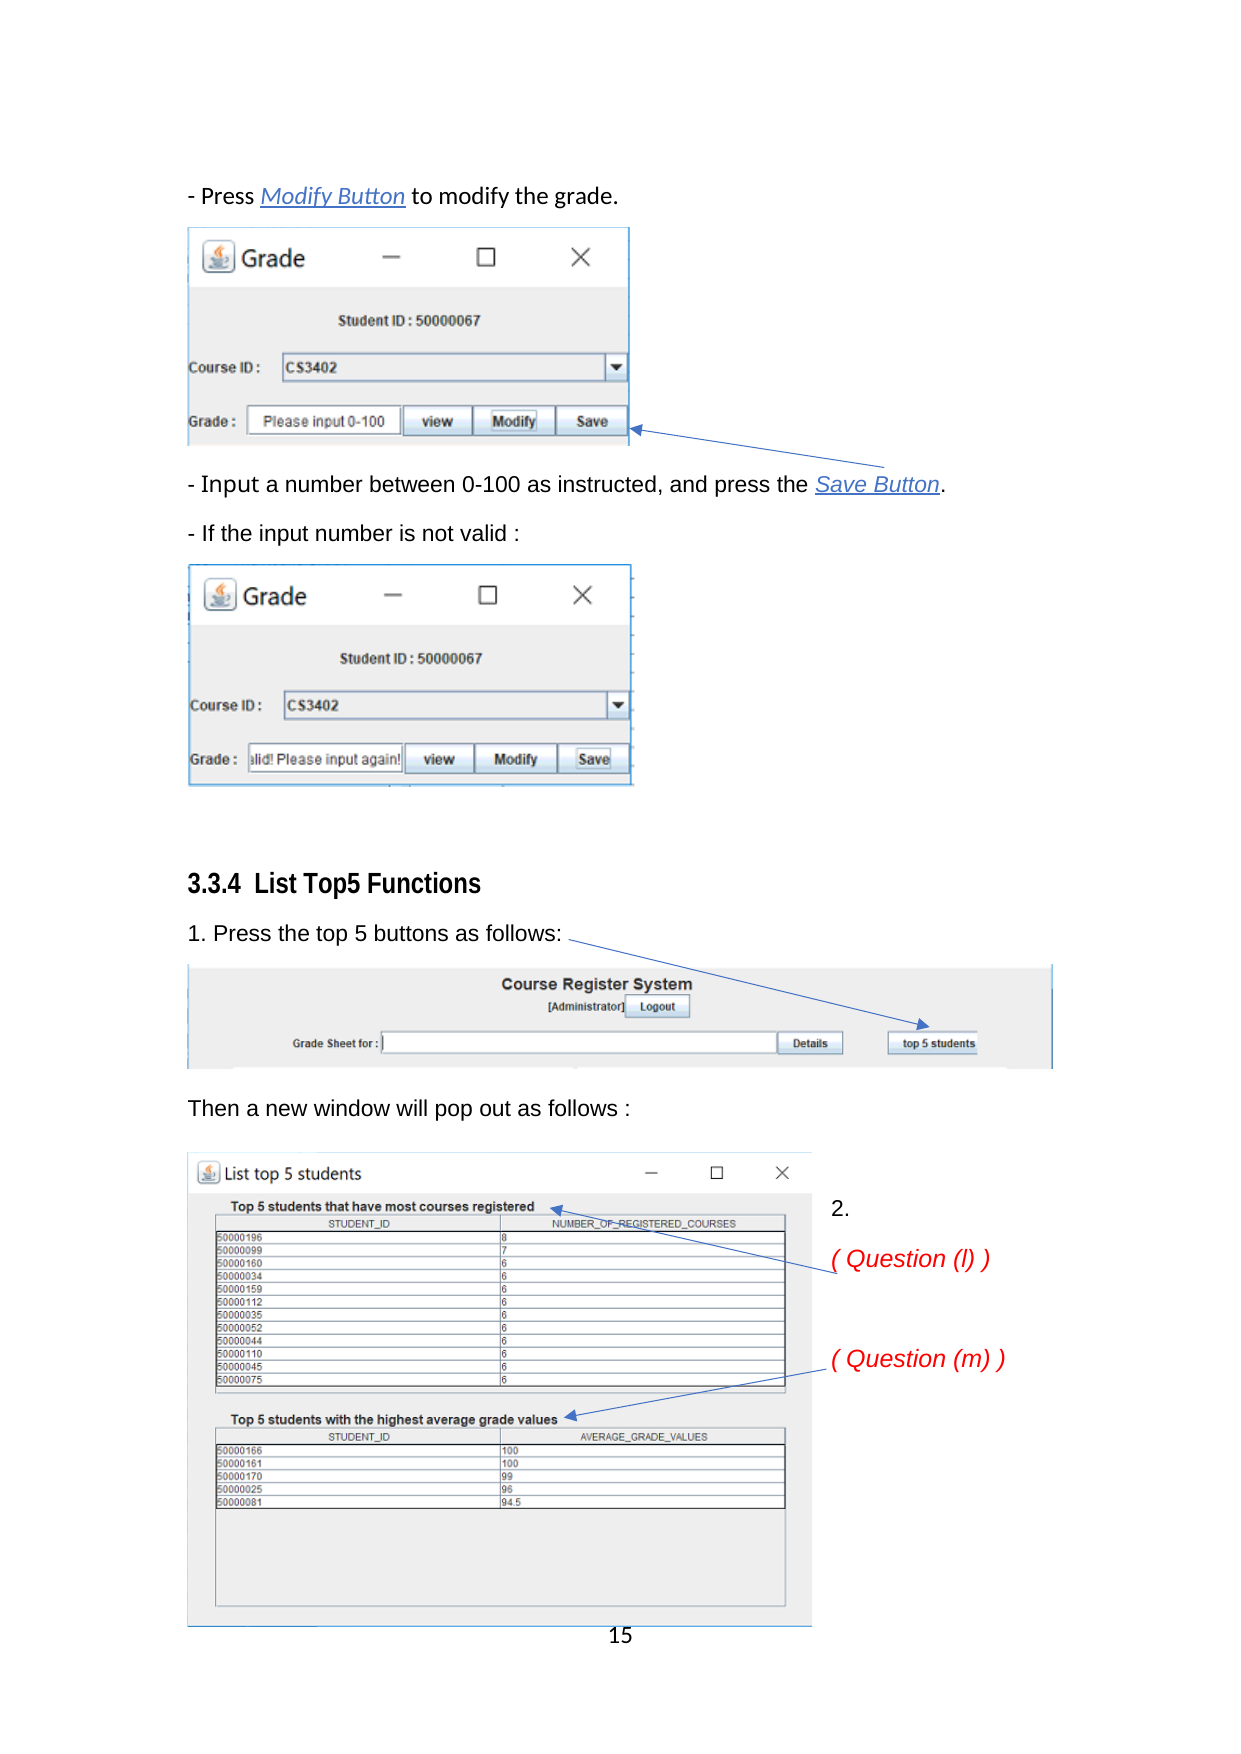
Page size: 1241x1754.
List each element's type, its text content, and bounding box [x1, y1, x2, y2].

picture [187, 227, 630, 446]
text - Input a number between 0-100 as instructed, and press the Save Button. [187, 464, 1053, 502]
text 1. Press the top 5 buttons as follows: [187, 914, 1053, 952]
text - Press Modify Button to modify the grade. [187, 177, 1053, 214]
text - If the input number is not valid : [187, 514, 1053, 552]
picture [187, 564, 635, 787]
text ( Question (l) ) [812, 1239, 1053, 1277]
text Then a new window will pop out as follows : [187, 1089, 1053, 1127]
text ( Question (m) ) [812, 1339, 1053, 1377]
list 3.3.4 List Top5 Functions [187, 864, 1053, 902]
text 2. [812, 1189, 1053, 1227]
picture [187, 964, 1053, 1069]
picture [187, 1152, 812, 1627]
